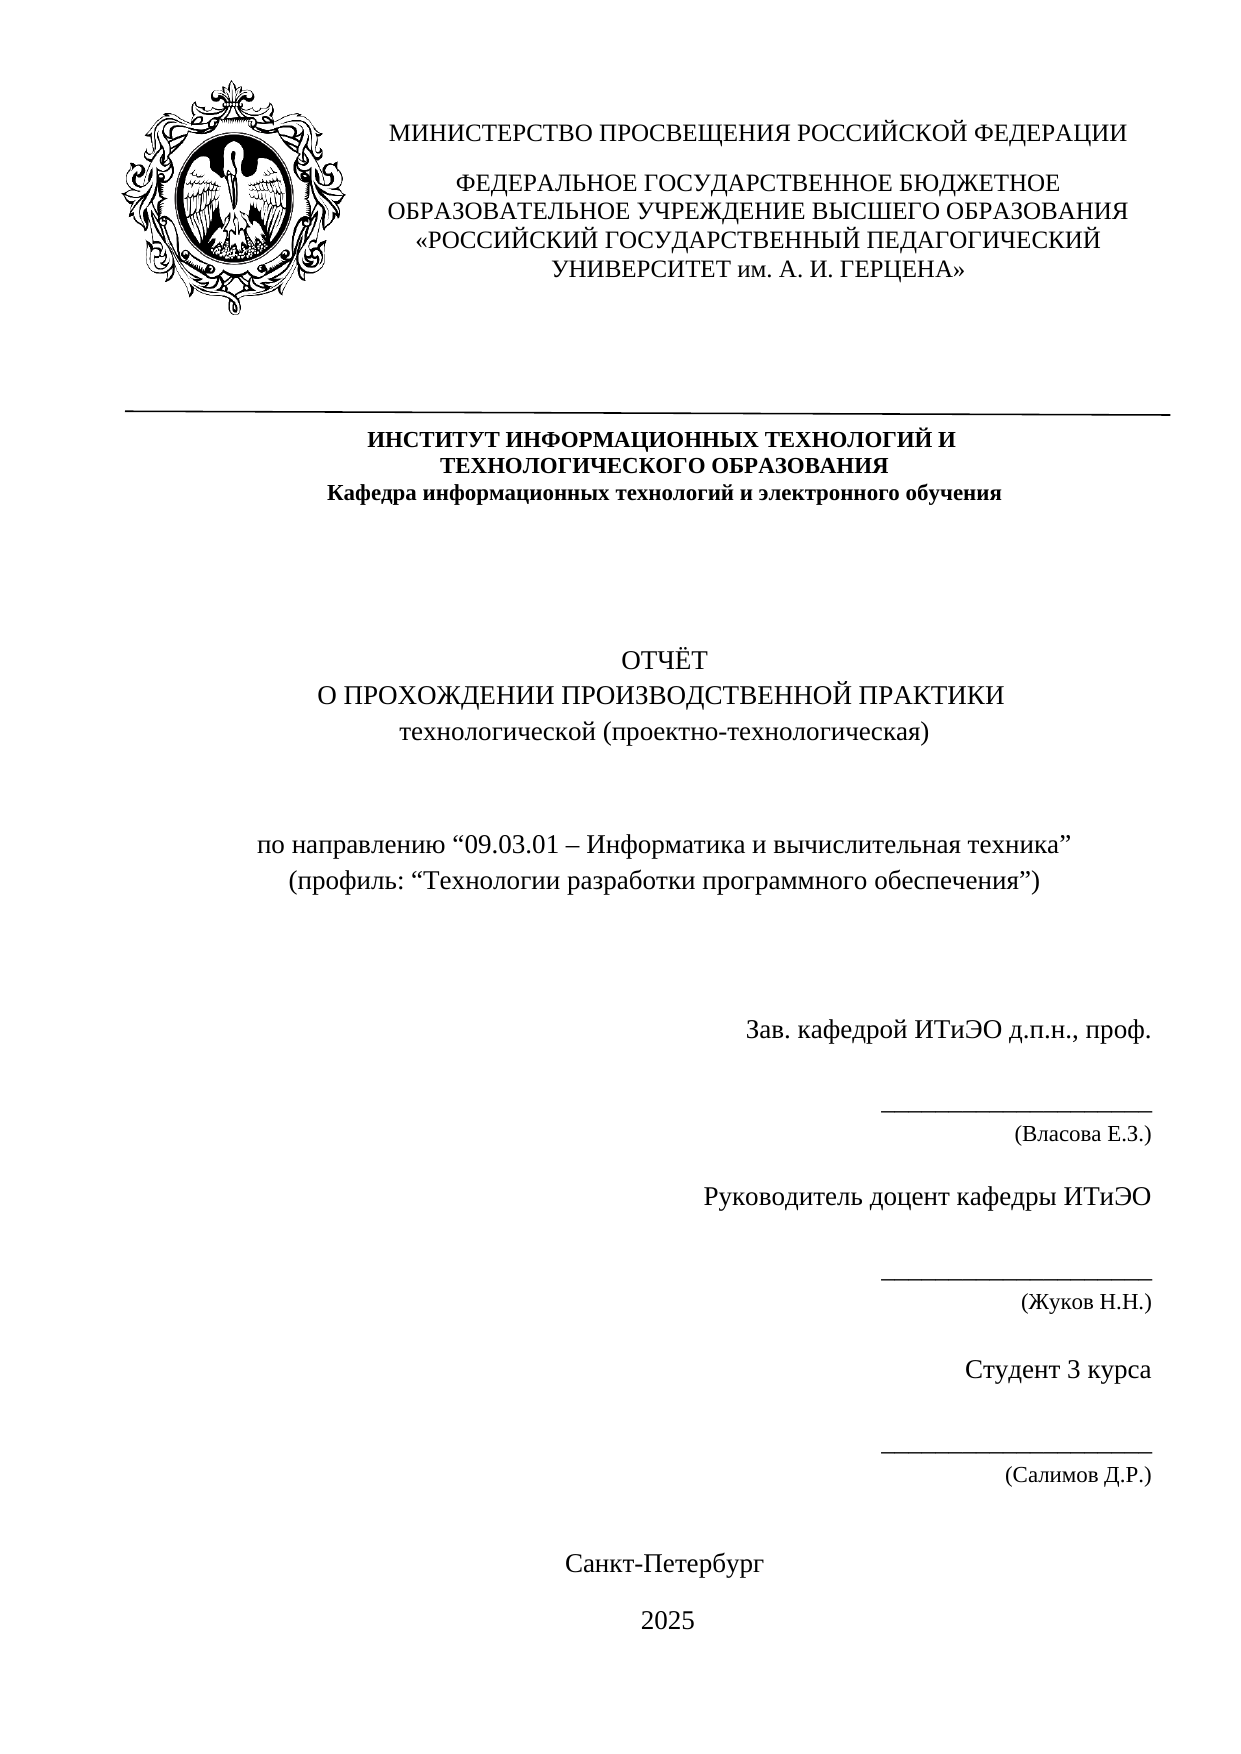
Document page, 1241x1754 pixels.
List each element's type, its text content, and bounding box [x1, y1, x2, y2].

picture [120, 80, 346, 315]
text (Салимов Д.Р.) [177, 1461, 1152, 1487]
text (Власова Е.З.) [177, 1120, 1152, 1146]
text МИНИСТЕРСТВО ПРОСВЕЩЕНИЯ РОССИЙСКОЙ ФЕДЕРАЦИИ [346, 118, 1152, 147]
text (профиль: “Технологии разработки программного обеспечения”) [177, 864, 1152, 895]
text Студент 3 курса [177, 1354, 1152, 1385]
text ИНСТИТУТ ИНФОРМАЦИОННЫХ ТЕХНОЛОГИЙ И ТЕХНОЛОГИЧЕСКОГО ОБРАЗОВАНИЯ [177, 426, 1152, 479]
text (Жуков Н.Н.) [177, 1288, 1152, 1314]
text Зав. кафедрой ИТиЭО д.п.н., проф. [177, 1013, 1152, 1044]
text ____________________ [177, 1084, 1152, 1116]
text ____________________ [177, 1425, 1152, 1456]
text ОТЧЁТ О ПРОХОЖДЕНИИ ПРОИЗВОДСТВЕННОЙ ПРАКТИКИ технологической (проектно-технологическая) [177, 644, 1152, 746]
text Кафедра информационных технологий и электронного обучения [177, 479, 1152, 505]
text Руководитель доцент кафедры ИТиЭО [177, 1181, 1152, 1212]
text по направлению “09.03.01 – Информатика и вычислительная техника” [177, 828, 1152, 859]
text Санкт-Петербург [177, 1548, 1152, 1579]
text ФЕДЕРАЛЬНОЕ ГОСУДАРСТВЕННОЕ БЮДЖЕТНОЕ ОБРАЗОВАТЕЛЬНОЕ УЧРЕЖДЕНИЕ ВЫСШЕГО ОБРАЗОВАНИЯ «РОССИЙСКИЙ ГОСУДАРСТВЕННЫЙ ПЕДАГОГИЧЕСКИЙ УНИВЕРСИТЕТ им. А. И. ГЕРЦЕНА» [346, 168, 1152, 283]
text ____________________ [177, 1252, 1152, 1283]
text 2025 [177, 1604, 1152, 1635]
